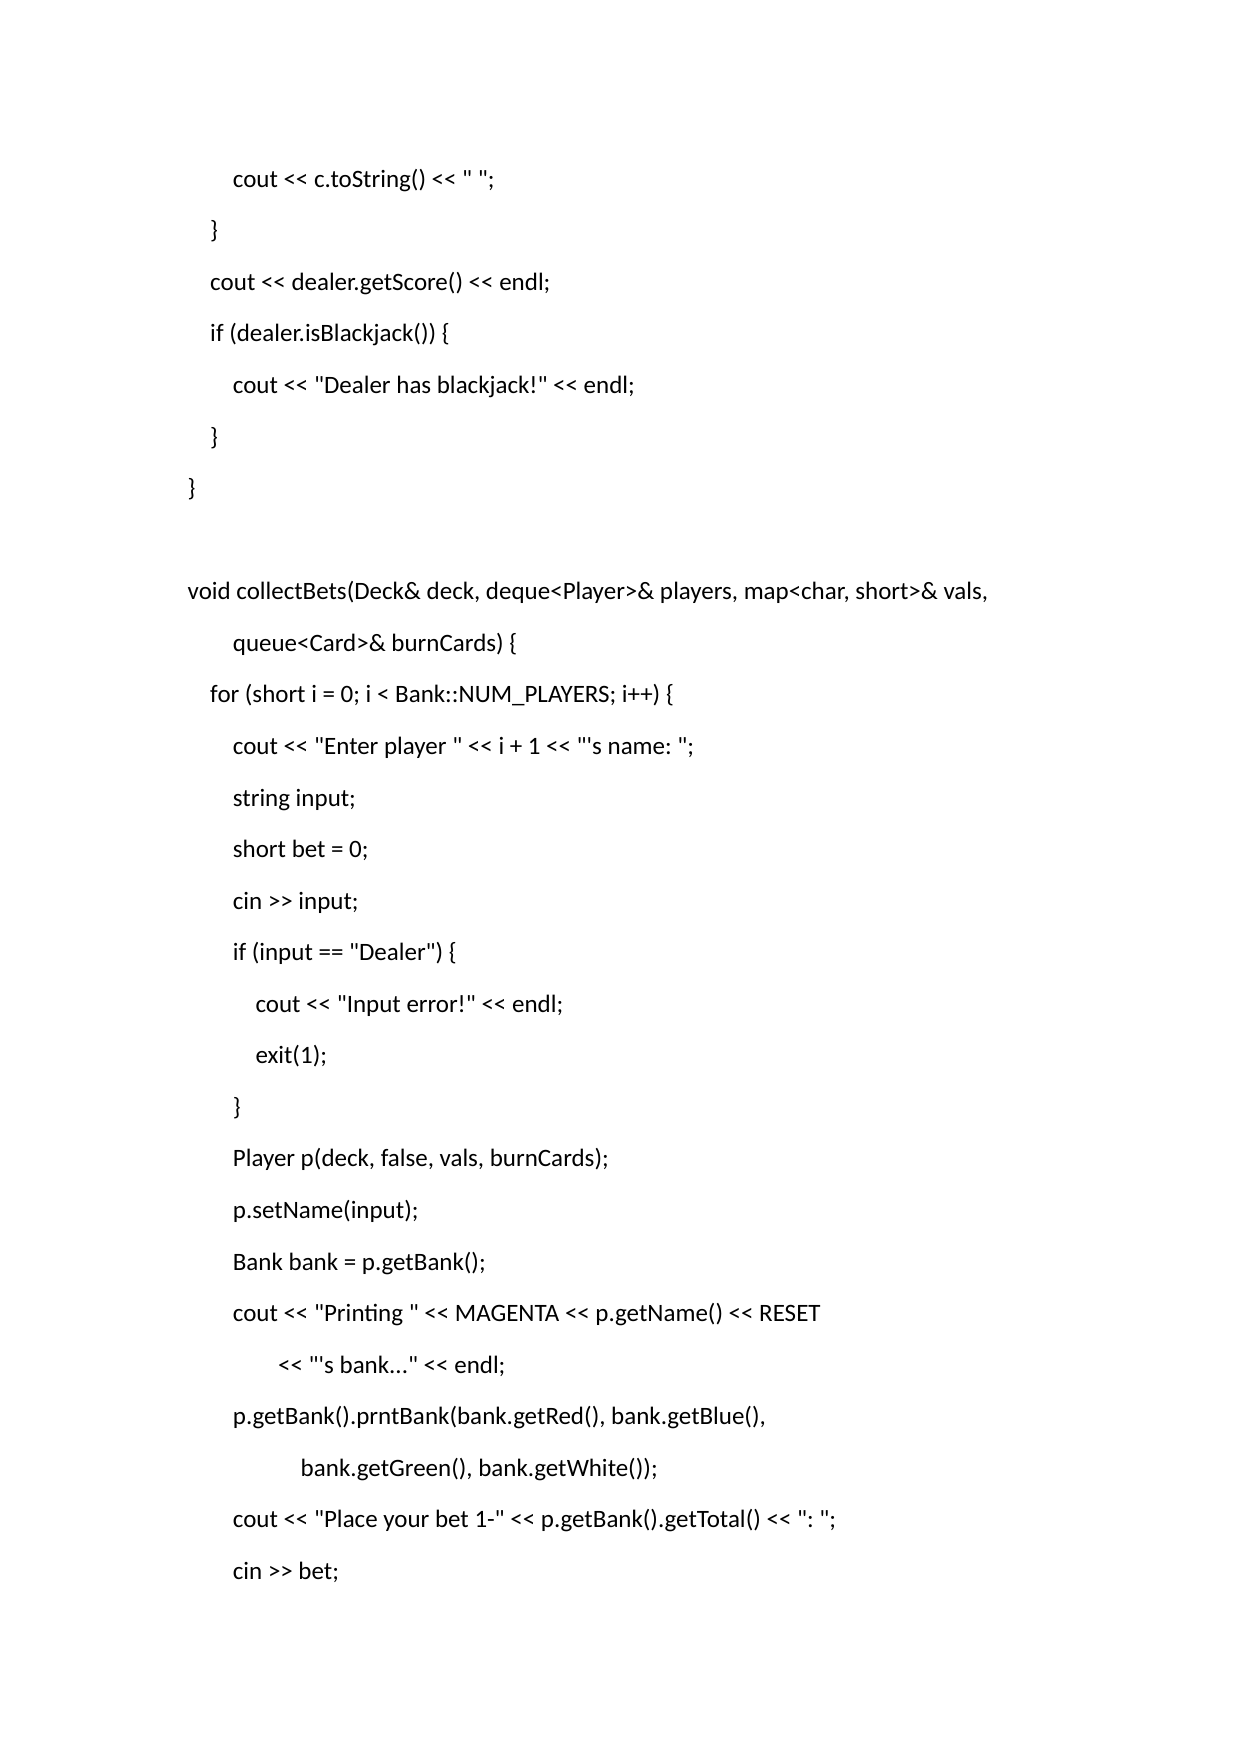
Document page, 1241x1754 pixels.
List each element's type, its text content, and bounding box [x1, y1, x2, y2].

text } [187, 1090, 1053, 1123]
text if (dealer.isBlackjack()) { [187, 317, 1053, 349]
text for (short i = 0; i < Bank::NUM_PLAYERS; i++) { [187, 678, 1053, 710]
text bank.getGreen(), bank.getWhite()); [187, 1451, 1053, 1483]
text cin >> input; [187, 884, 1053, 916]
text Bank bank = p.getBank(); [187, 1245, 1053, 1277]
text short bet = 0; [187, 832, 1053, 865]
text Player p(deck, false, vals, burnCards); [187, 1142, 1053, 1174]
text cout << dealer.getScore() << endl; [187, 265, 1053, 298]
text void collectBets(Deck& deck, deque<Player>& players, map<char, short>& vals, [187, 574, 1053, 607]
text cout << "Dealer has blackjack!" << endl; [187, 368, 1053, 401]
text << "'s bank..." << endl; [187, 1348, 1053, 1380]
text } [187, 213, 1053, 246]
text cout << "Printing " << MAGENTA << p.getName() << RESET [187, 1296, 1053, 1329]
text cin >> bet; [187, 1554, 1053, 1587]
text p.setName(input); [187, 1193, 1053, 1226]
text cout << "Place your bet 1-" << p.getBank().getTotal() << ": "; [187, 1503, 1053, 1535]
text cout << "Enter player " << i + 1 << "'s name: "; [187, 729, 1053, 762]
text p.getBank().prntBank(bank.getRed(), bank.getBlue(), [187, 1399, 1053, 1432]
text } [187, 420, 1053, 452]
text queue<Card>& burnCards) { [187, 626, 1053, 658]
text exit(1); [187, 1038, 1053, 1071]
text string input; [187, 781, 1053, 813]
text if (input == "Dealer") { [187, 935, 1053, 968]
text cout << "Input error!" << endl; [187, 987, 1053, 1019]
text cout << c.toString() << " "; [187, 162, 1053, 194]
text } [187, 471, 1053, 504]
